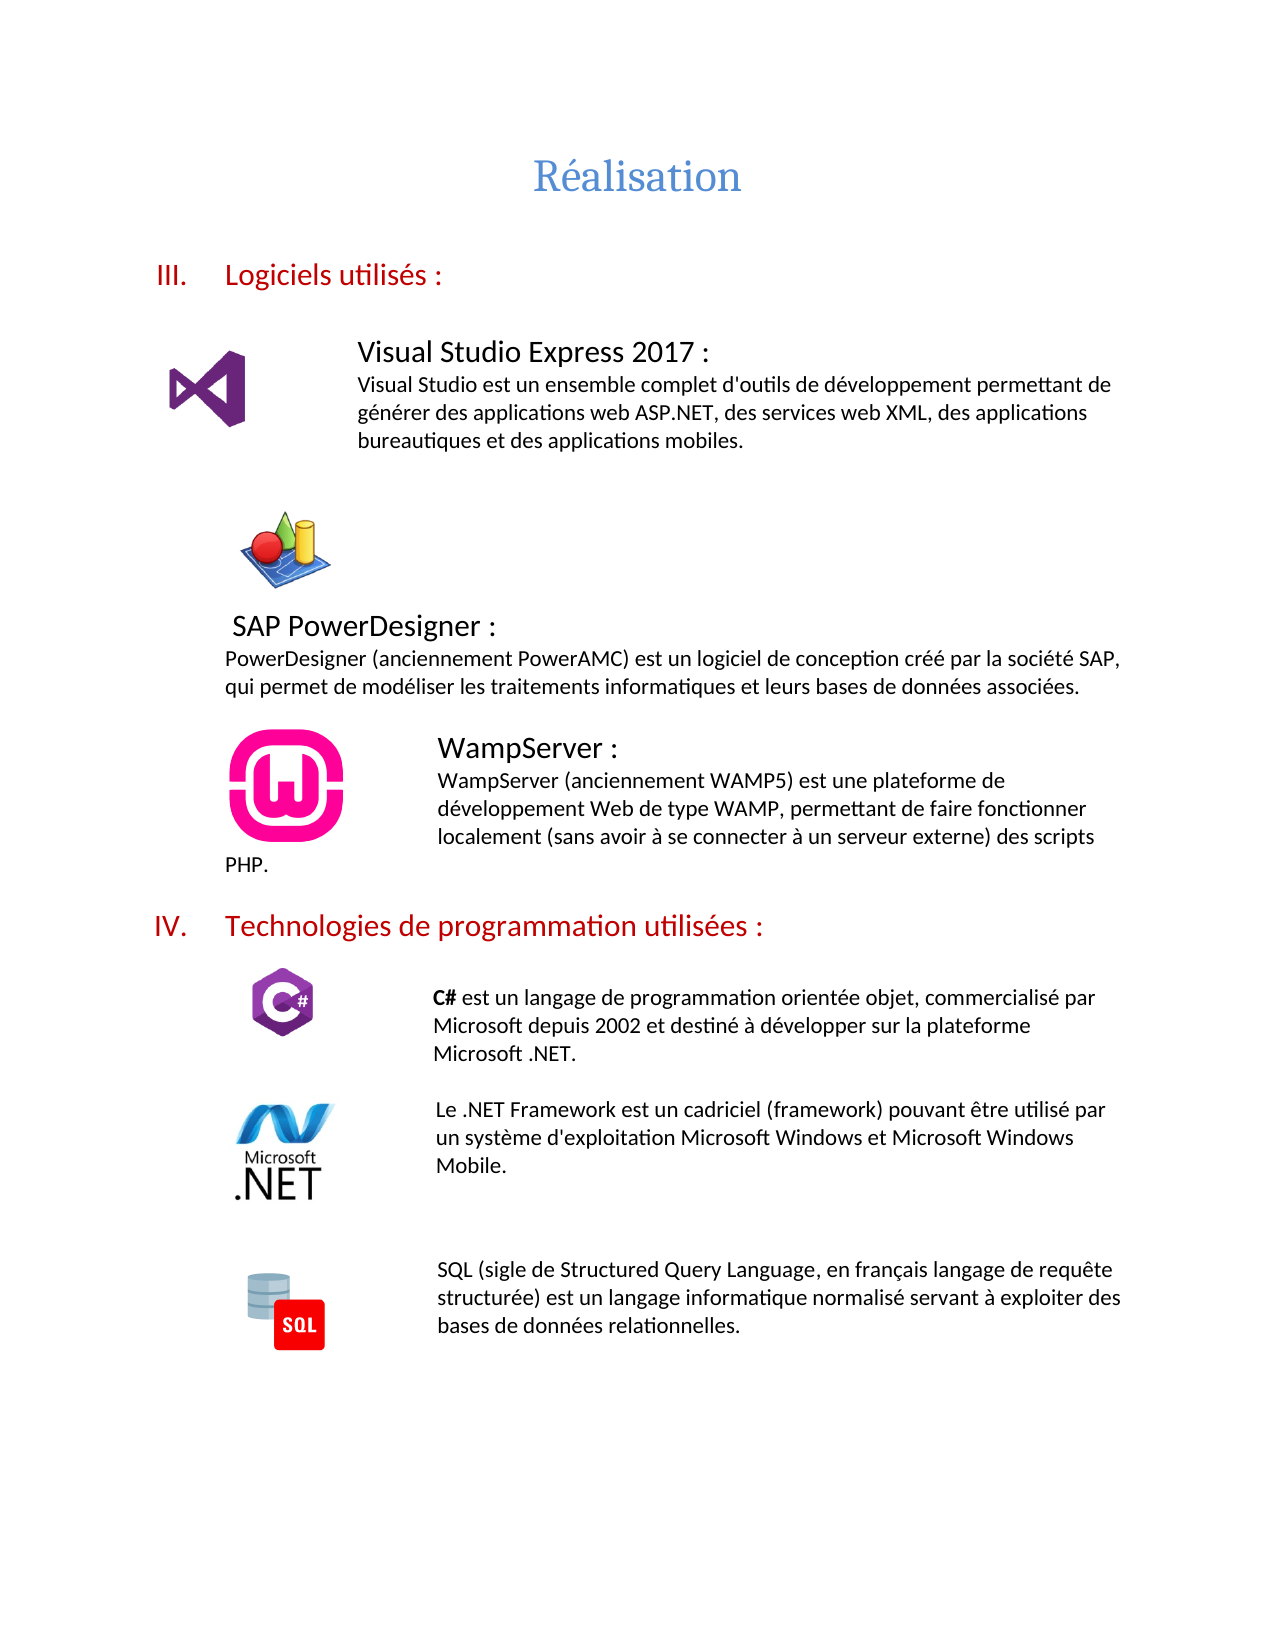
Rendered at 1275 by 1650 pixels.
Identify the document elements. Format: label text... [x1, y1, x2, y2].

text SQL (sigle de Structured Query Language, en français langage de requête structurée) est un langage informatique normalisé servant à exploiter des bases de données relationnelles. [344, 1255, 1125, 1339]
text WampServer (anciennement WAMP5) est une plateforme de développement Web de type WAMP, permettant de faire fonctionner localement (sans avoir à se connecter à un serveur externe) des scripts PHP. [225, 766, 1125, 878]
picture [228, 492, 342, 607]
picture [150, 331, 264, 446]
text WampServer : [344, 728, 1125, 766]
picture [228, 1094, 342, 1209]
text SAP PowerDesigner : [225, 454, 1125, 644]
text PowerDesigner (anciennement PowerAMC) est un logiciel de conception créé par la société SAP, qui permet de modéliser les traitements informatiques et leurs bases de données associées. [225, 644, 1125, 700]
text Le .NET Framework est un cadriciel (framework) pouvant être utilisé par un système d'exploitation Microsoft Windows et Microsoft Windows Mobile. [342, 1095, 1125, 1179]
text Réalisation [150, 150, 1125, 203]
text C# est un langage de programmation orientée objet, commercialisé par Microsoft depuis 2002 et destiné à développer sur la plateforme Microsoft .NET. [225, 983, 1125, 1067]
text Technologies de programmation utilisées : [187, 907, 1125, 945]
text Logiciels utilisés : [187, 255, 1125, 293]
picture [228, 728, 344, 843]
text Visual Studio Express 2017 : [264, 332, 1125, 370]
picture [228, 1255, 344, 1369]
picture [225, 945, 340, 1059]
text Visual Studio est un ensemble complet d'outils de développement permettant de générer des applications web ASP.NET, des services web XML, des applications bureautiques et des applications mobiles. [225, 370, 1125, 454]
